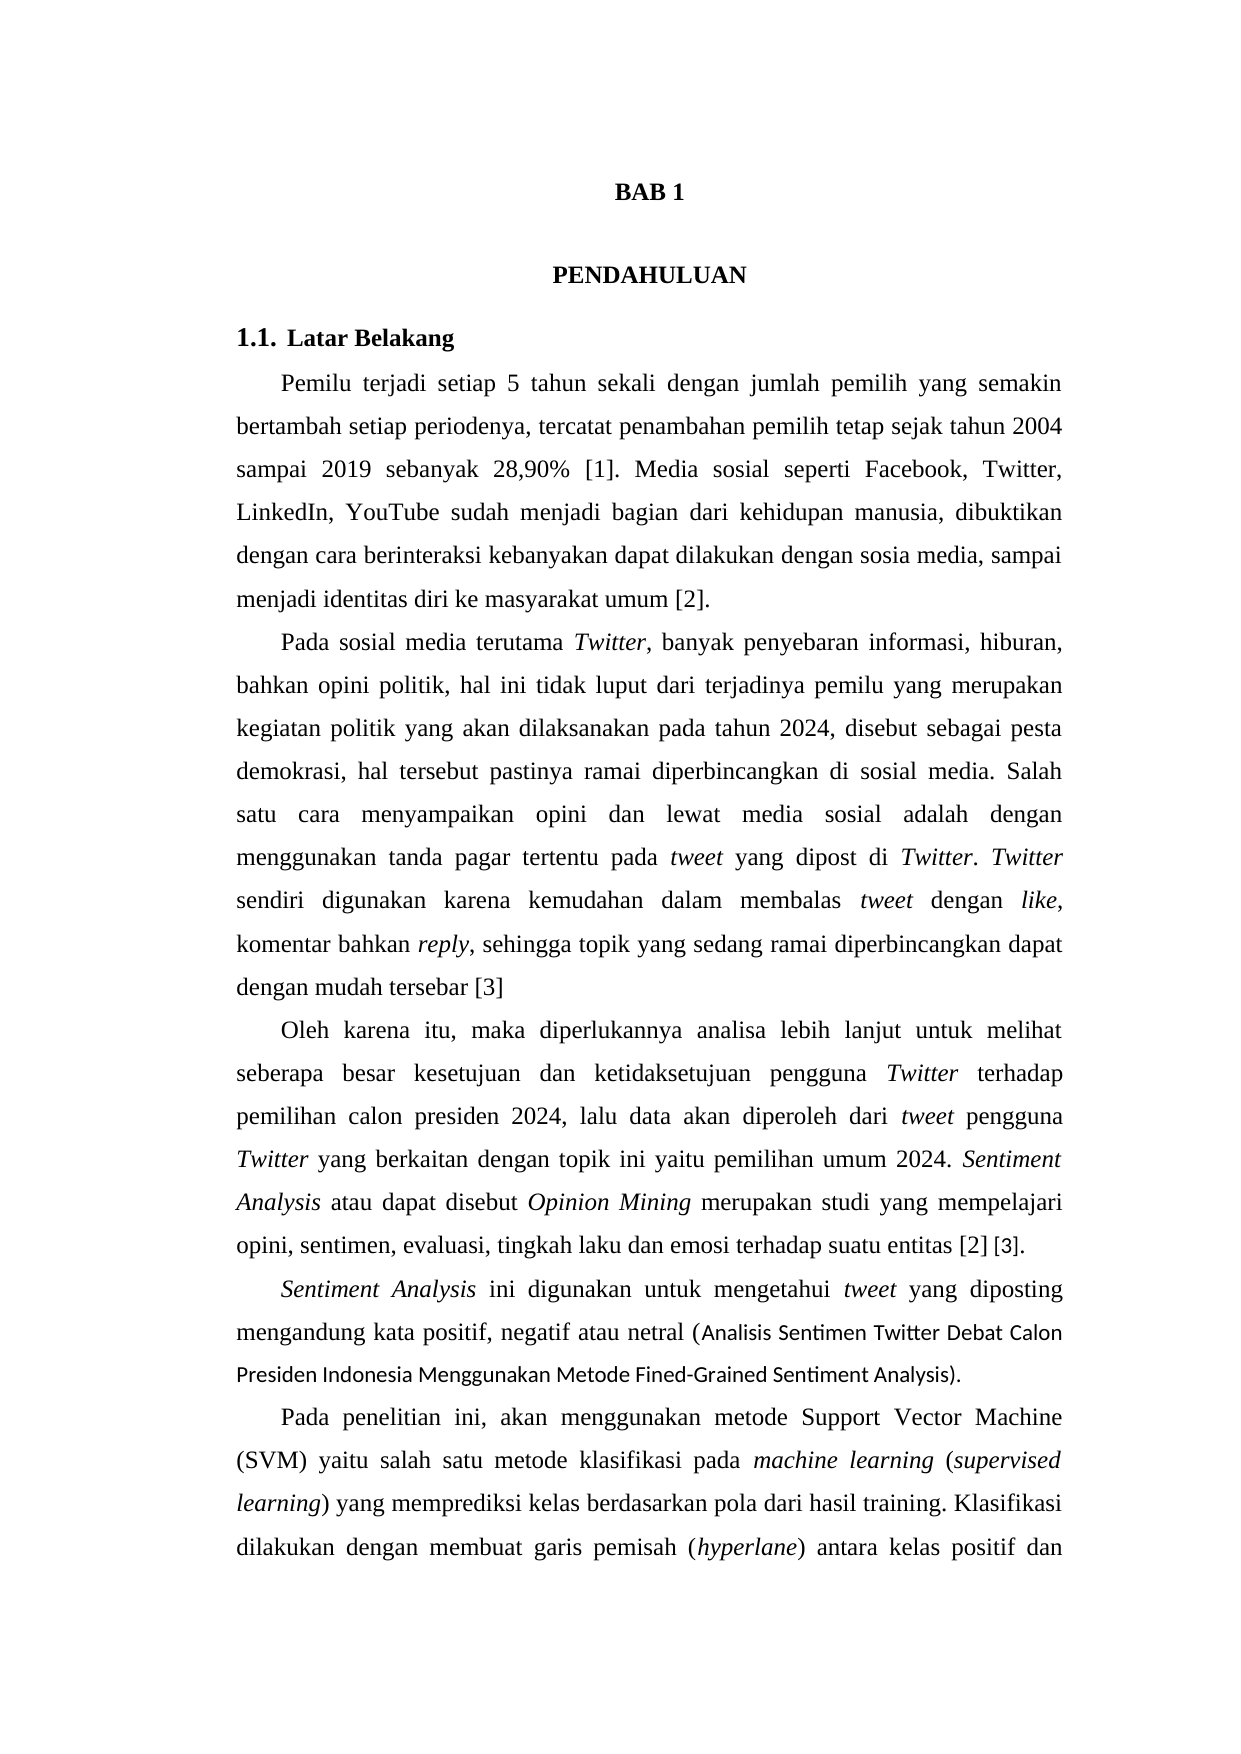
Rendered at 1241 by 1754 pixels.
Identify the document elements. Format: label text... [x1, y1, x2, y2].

subtitle Latar Belakang [236, 321, 1063, 352]
subtitle PENDAHULUAN [236, 260, 1063, 288]
text BAB 1 [236, 177, 1063, 206]
text Oleh karena itu, maka diperlukannya analisa lebih lanjut untuk melihat seberapa besar kesetujuan dan ketidaksetujuan pengguna Twitter terhadap pemilihan calon presiden 2024, lalu data akan diperoleh dari tweet pengguna Twitter yang berkaitan dengan topik ini yaitu pemilihan umum 2024. Sentiment Analysis atau dapat disebut Opinion Mining merupakan studi yang mempelajari opini, sentimen, evaluasi, tingkah laku dan emosi terhadap suatu entitas . [236, 1015, 1063, 1259]
text Pada sosial media terutama Twitter, banyak penyebaran informasi, hiburan, bahkan opini politik, hal ini tidak luput dari terjadinya pemilu yang merupakan kegiatan politik yang akan dilaksanakan pada tahun 2024, disebut sebagai pesta demokrasi, hal tersebut pastinya ramai diperbincangkan di sosial media. Salah satu cara menyampaikan opini dan lewat media sosial adalah dengan menggunakan tanda pagar tertentu pada tweet yang dipost di Twitter. Twitter sendiri digunakan karena kemudahan dalam membalas tweet dengan like, komentar bahkan reply, sehingga topik yang sedang ramai diperbincangkan dapat dengan mudah tersebar [236, 627, 1063, 1001]
text Pemilu terjadi setiap 5 tahun sekali dengan jumlah pemilih yang semakin bertambah setiap periodenya, tercatat penambahan pemilih tetap sejak tahun 2004 sampai 2019 sebanyak 28,90% . Media sosial seperti Facebook, Twitter, LinkedIn, YouTube sudah menjadi bagian dari kehidupan manusia, dibuktikan dengan cara berinteraksi kebanyakan dapat dilakukan dengan sosia media, sampai menjadi identitas diri ke masyarakat umum . [236, 368, 1063, 612]
